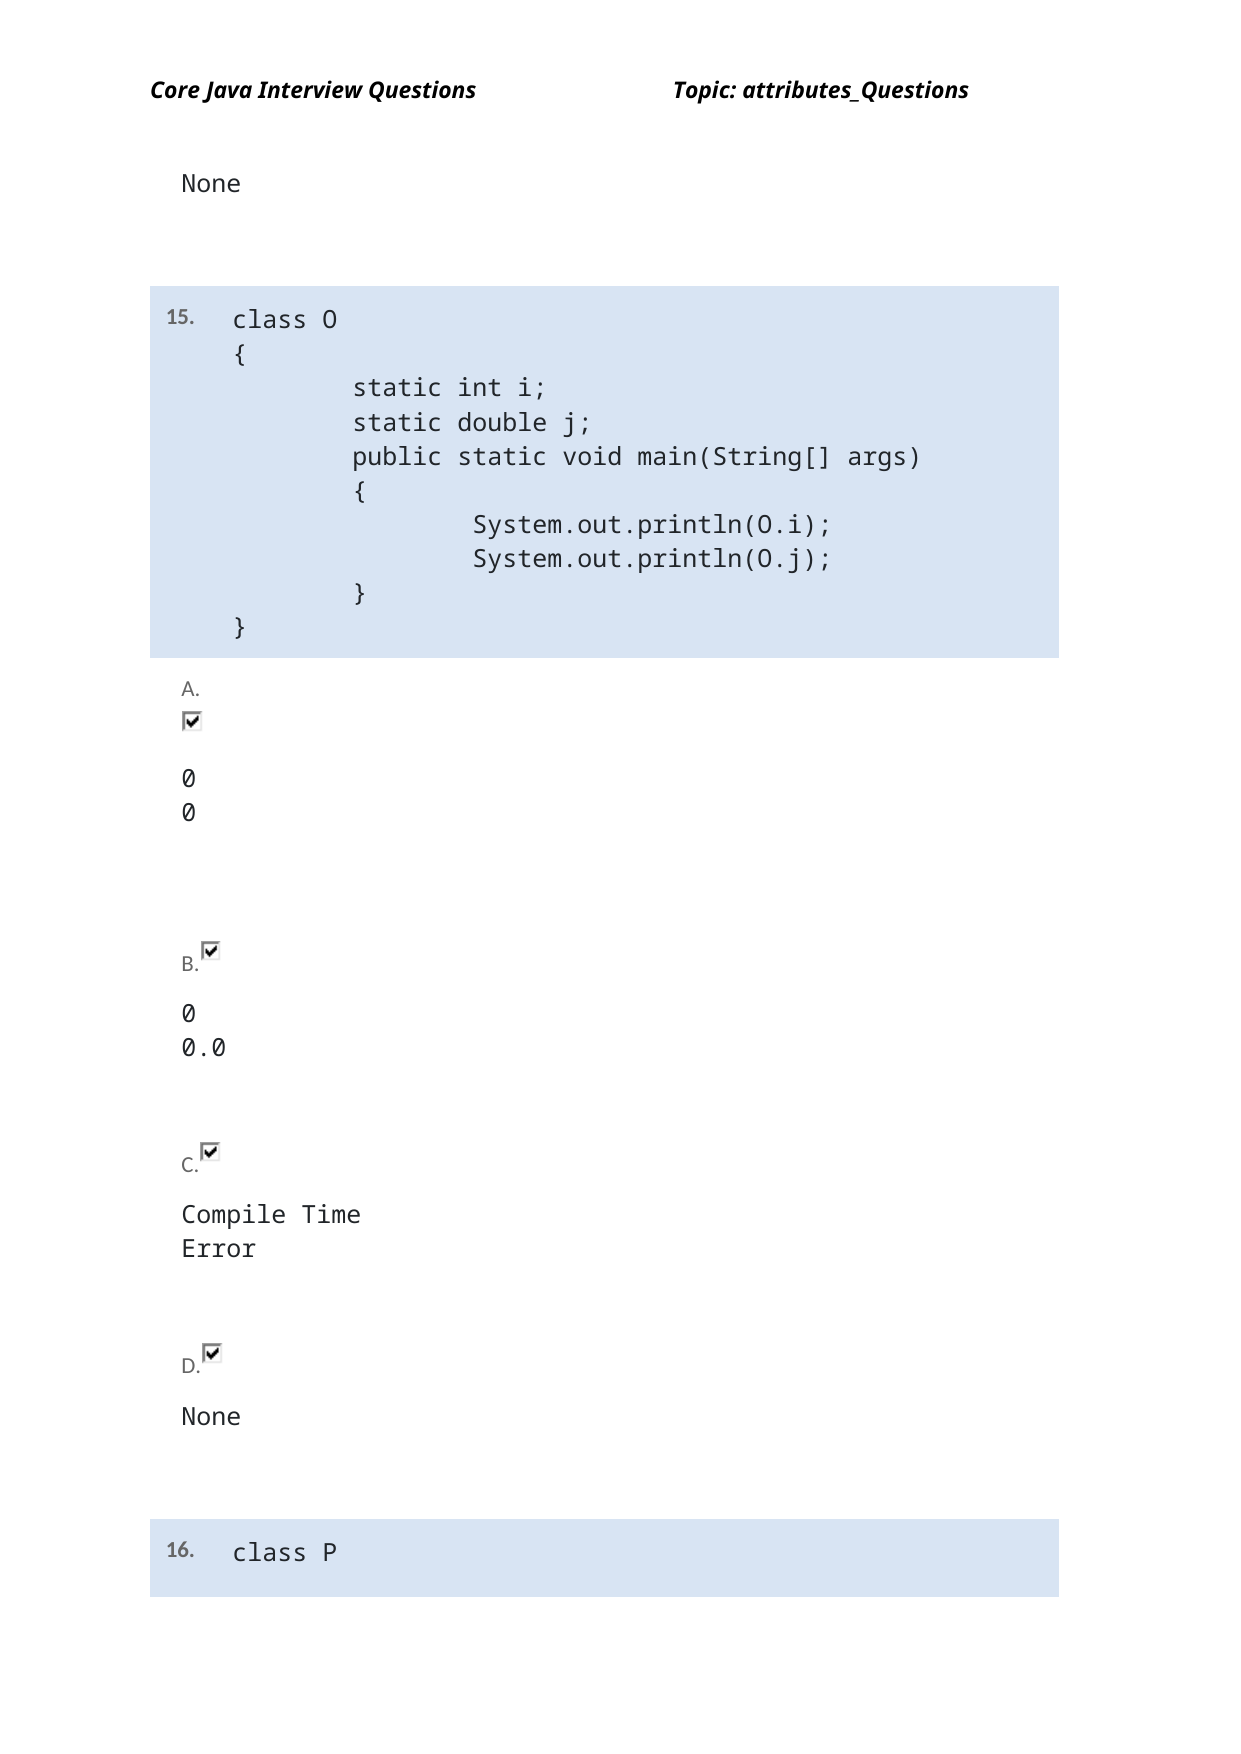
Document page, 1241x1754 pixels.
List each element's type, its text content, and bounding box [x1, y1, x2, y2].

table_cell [216, 1519, 1059, 1597]
table_header class O { static int i; static double j; public static void main(String[] args) { System.out.println(O.i); System.out.println(O.j); } } [216, 286, 1059, 658]
table_cell [150, 150, 1090, 286]
table_cell [150, 658, 1090, 1519]
table_header 15. [150, 286, 216, 658]
table_cell 16. [150, 1519, 216, 1597]
